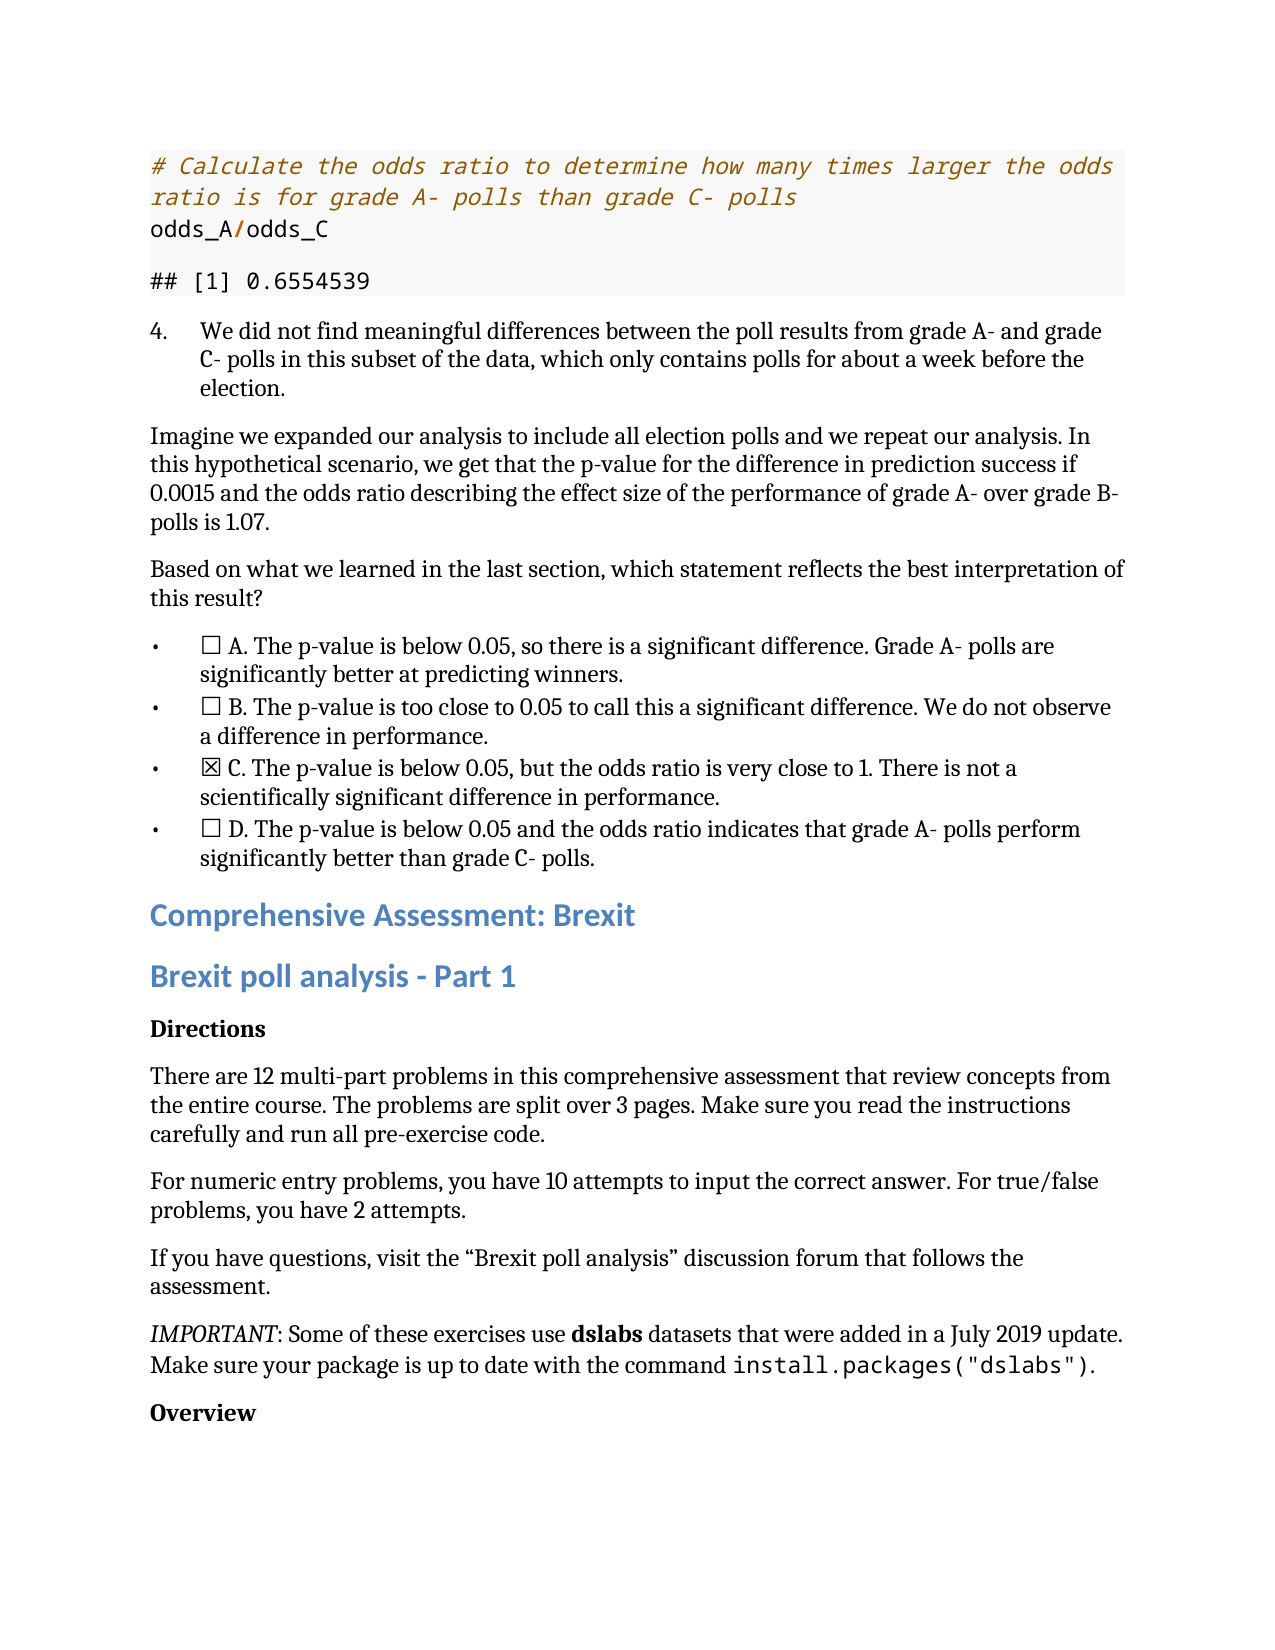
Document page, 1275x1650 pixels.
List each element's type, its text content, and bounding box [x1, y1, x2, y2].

subtitle Brexit poll analysis - Part 1 [150, 955, 1125, 996]
text For numeric entry problems, you have 10 attempts to input the correct answer. For true/false problems, you have 2 attempts. [150, 1167, 1125, 1225]
list ☐ D. The p-value is below 0.05 and the odds ratio indicates that grade A- polls perform significantly better than grade C- polls. [150, 815, 1125, 873]
text If you have questions, visit the “Brexit poll analysis” discussion forum that follows the assessment. [150, 1243, 1125, 1301]
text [150, 150, 1125, 244]
text Overview [150, 1398, 1125, 1427]
text ## [1] 0.6554539 [150, 264, 1125, 296]
text Directions [150, 1015, 1125, 1043]
text There are 12 multi-part problems in this comprehensive assessment that review concepts from the entire course. The problems are split over 3 pages. Make sure you read the instructions carefully and run all pre-exercise code. [150, 1062, 1125, 1148]
text IMPORTANT: Some of these exercises use dslabs datasets that were added in a July 2019 update. Make sure your package is up to date with the command install.packages("dslabs"). [150, 1320, 1125, 1380]
list ☐ B. The p-value is too close to 0.05 to call this a significant difference. We do not observe a difference in performance. [150, 693, 1125, 750]
subtitle Comprehensive Assessment: Brexit [150, 894, 1125, 934]
text Based on what we learned in the last section, which statement reflects the best interpretation of this result? [150, 555, 1125, 613]
list ☐ A. The p-value is below 0.05, so there is a significant difference. Grade A- polls are significantly better at predicting winners. [150, 632, 1125, 689]
list ☒ C. The p-value is below 0.05, but the odds ratio is very close to 1. There is not a scientifically significant difference in performance. [150, 754, 1125, 812]
text Imagine we expanded our analysis to include all election polls and we repeat our analysis. In this hypothetical scenario, we get that the p-value for the difference in prediction success if 0.0015 and the odds ratio describing the effect size of the performance of grade A- over grade B- polls is 1.07. [150, 422, 1125, 537]
list We did not find meaningful differences between the poll results from grade A- and grade C- polls in this subset of the data, which only contains polls for about a week before the election. [150, 317, 1125, 403]
